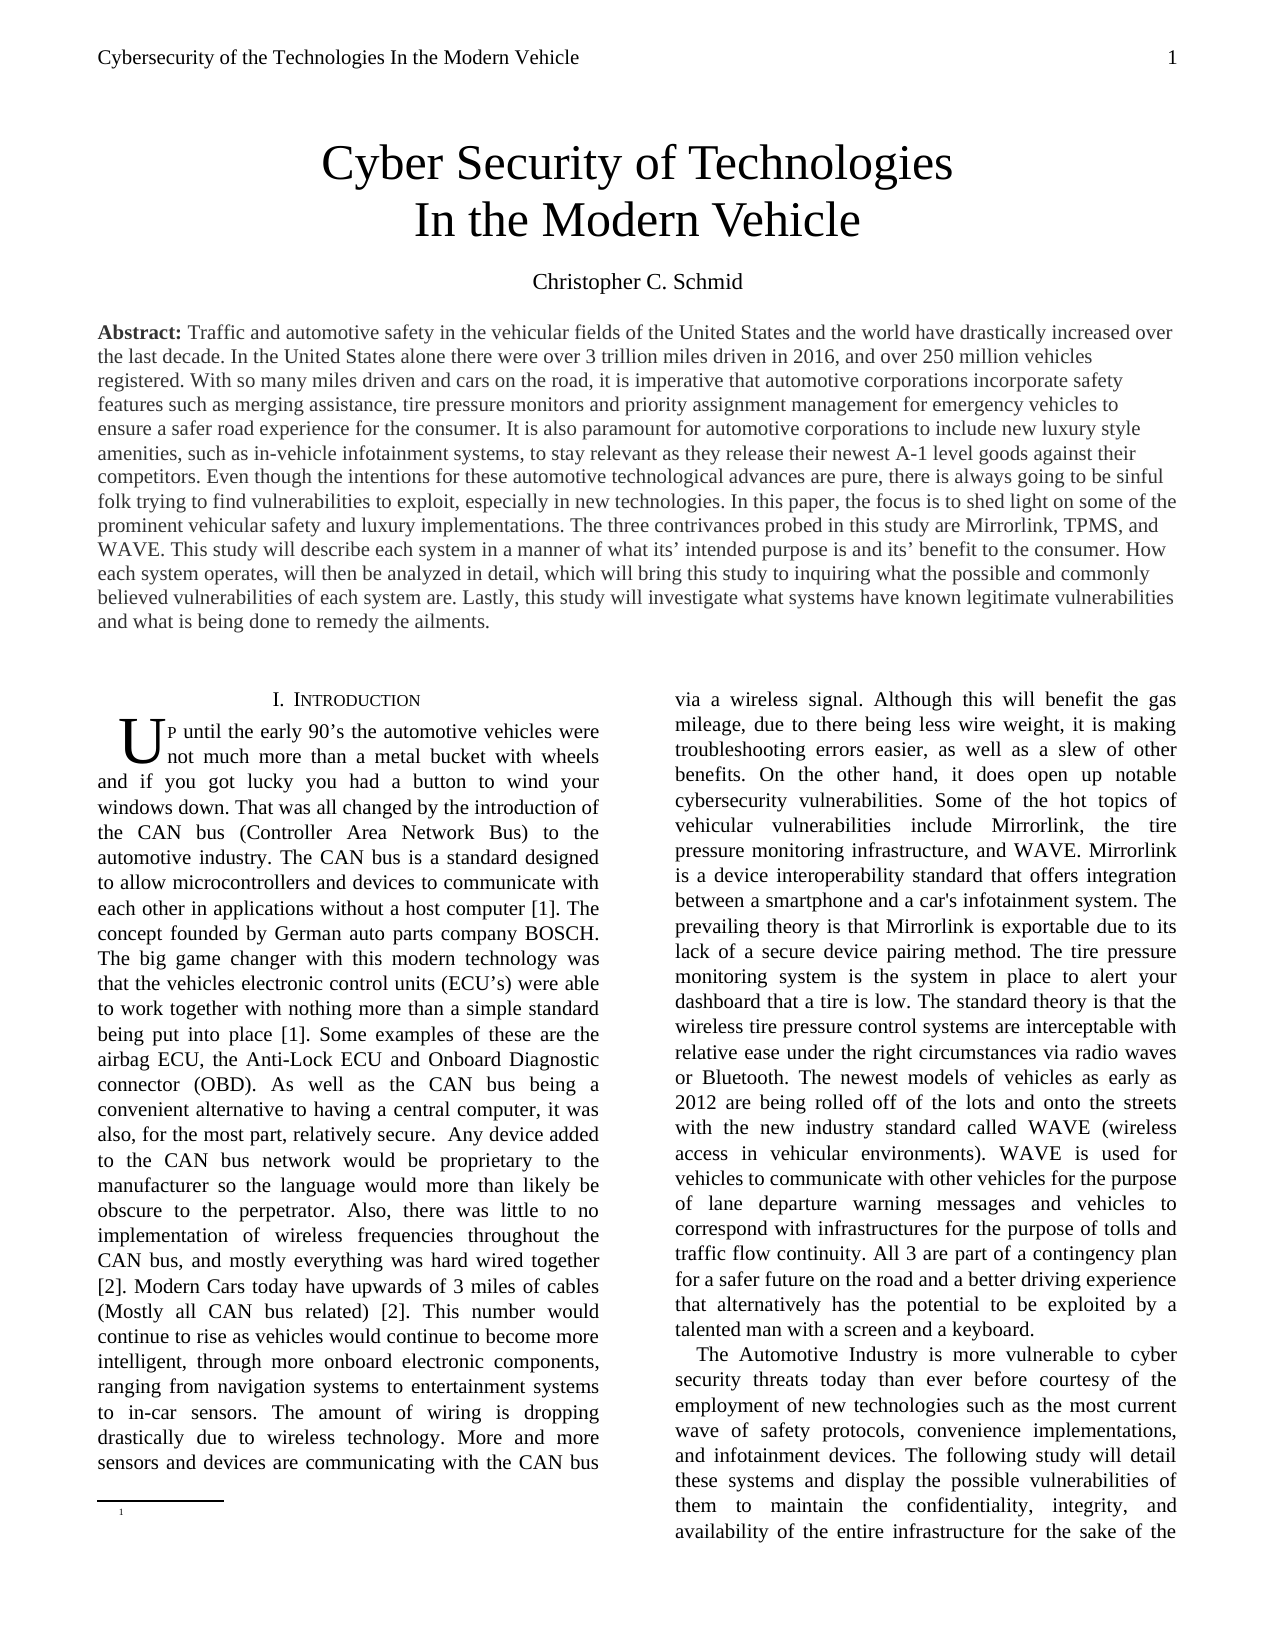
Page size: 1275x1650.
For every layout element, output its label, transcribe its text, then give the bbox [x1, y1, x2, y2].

text Abstract: Traffic and automotive safety in the vehicular fields of the United States and the world have drastically increased over the last decade. In the United States alone there were over 3 trillion miles driven in 2016, and over 250 million vehicles registered. With so many miles driven and cars on the road, it is imperative that automotive corporations incorporate safety features such as merging assistance, tire pressure monitors and priority assignment management for emergency vehicles to ensure a safer road experience for the consumer. It is also paramount for automotive corporations to include new luxury style amenities, such as in-vehicle infotainment systems, to stay relevant as they release their newest A-1 level goods against their competitors. Even though the intentions for these automotive technological advances are pure, there is always going to be sinful folk trying to find vulnerabilities to exploit, especially in new technologies. In this paper, the focus is to shed light on some of the prominent vehicular safety and luxury implementations. The three contrivances probed in this study are Mirrorlink, TPMS, and WAVE. This study will describe each system in a manner of what its’ intended purpose is and its’ benefit to the consumer. How each system operates, will then be analyzed in detail, which will bring this study to inquiring what the possible and commonly believed vulnerabilities of each system are. Lastly, this study will investigate what systems have known legitimate vulnerabilities and what is being done to remedy the ailments. [97, 320, 1177, 633]
text Christopher C. Schmid [97, 105, 1177, 295]
text p until the early 90’s the automotive vehicles were not much more than a metal bucket with wheels and if you got lucky you had a button to wind your windows down. That was all changed by the introduction of the CAN bus (Controller Area Network Bus) to the automotive industry. The CAN bus is a standard designed to allow microcontrollers and devices to communicate with each other in applications without a host computer [1]. The concept founded by German auto parts company BOSCH. The big game changer with this modern technology was that the vehicles electronic control units (ECU’s) were able to work together with nothing more than a simple standard being put into place [1]. Some examples of these are the airbag ECU, the Anti-Lock ECU and Onboard Diagnostic connector (OBD). As well as the CAN bus being a convenient alternative to having a central computer, it was also, for the most part, relatively secure. Any device added to the CAN bus network would be proprietary to the manufacturer so the language would more than likely be obscure to the perpetrator. Also, there was little to no implementation of wireless frequencies throughout the CAN bus, and mostly everything was hard wired together [2]. Modern Cars today have upwards of 3 miles of cables (Mostly all CAN bus related) [2]. This number would continue to rise as vehicles would continue to become more intelligent, through more onboard electronic components, ranging from navigation systems to entertainment systems to in-car sensors. The amount of wiring is dropping drastically due to wireless technology. More and more sensors and devices are communicating with the CAN bus via a wireless signal. Although this will benefit the gas mileage, due to there being less wire weight, it is making troubleshooting errors easier, as well as a slew of other benefits. On the other hand, it does open up notable cybersecurity vulnerabilities. Some of the hot topics of vehicular vulnerabilities include Mirrorlink, the tire pressure monitoring infrastructure, and WAVE. Mirrorlink is a device interoperability standard that offers integration between a smartphone and a car's infotainment system. The prevailing theory is that Mirrorlink is exportable due to its lack of a secure device pairing method. The tire pressure monitoring system is the system in place to alert your dashboard that a tire is low. The standard theory is that the wireless tire pressure control systems are interceptable with relative ease under the right circumstances via radio waves or Bluetooth. The newest models of vehicles as early as 2012 are being rolled off of the lots and onto the streets with the new industry standard called WAVE (wireless access in vehicular environments). WAVE is used for vehicles to communicate with other vehicles for the purpose of lane departure warning messages and vehicles to correspond with infrastructures for the purpose of tolls and traffic flow continuity. All 3 are part of a contingency plan for a safer future on the road and a better driving experience that alternatively has the potential to be exploited by a talented man with a screen and a keyboard. [97, 719, 600, 1474]
subtitle INTRODUCTION [97, 687, 600, 711]
title In the Modern Vehicle [150, 190, 1125, 248]
text p until the early 90’s the automotive vehicles were not much more than a metal bucket with wheels and if you got lucky you had a button to wind your windows down. That was all changed by the introduction of the CAN bus (Controller Area Network Bus) to the automotive industry. The CAN bus is a standard designed to allow microcontrollers and devices to communicate with each other in applications without a host computer [1]. The concept founded by German auto parts company BOSCH. The big game changer with this modern technology was that the vehicles electronic control units (ECU’s) were able to work together with nothing more than a simple standard being put into place [1]. Some examples of these are the airbag ECU, the Anti-Lock ECU and Onboard Diagnostic connector (OBD). As well as the CAN bus being a convenient alternative to having a central computer, it was also, for the most part, relatively secure. Any device added to the CAN bus network would be proprietary to the manufacturer so the language would more than likely be obscure to the perpetrator. Also, there was little to no implementation of wireless frequencies throughout the CAN bus, and mostly everything was hard wired together [2]. Modern Cars today have upwards of 3 miles of cables (Mostly all CAN bus related) [2]. This number would continue to rise as vehicles would continue to become more intelligent, through more onboard electronic components, ranging from navigation systems to entertainment systems to in-car sensors. The amount of wiring is dropping drastically due to wireless technology. More and more sensors and devices are communicating with the CAN bus via a wireless signal. Although this will benefit the gas mileage, due to there being less wire weight, it is making troubleshooting errors easier, as well as a slew of other benefits. On the other hand, it does open up notable cybersecurity vulnerabilities. Some of the hot topics of vehicular vulnerabilities include Mirrorlink, the tire pressure monitoring infrastructure, and WAVE. Mirrorlink is a device interoperability standard that offers integration between a smartphone and a car's infotainment system. The prevailing theory is that Mirrorlink is exportable due to its lack of a secure device pairing method. The tire pressure monitoring system is the system in place to alert your dashboard that a tire is low. The standard theory is that the wireless tire pressure control systems are interceptable with relative ease under the right circumstances via radio waves or Bluetooth. The newest models of vehicles as early as 2012 are being rolled off of the lots and onto the streets with the new industry standard called WAVE (wireless access in vehicular environments). WAVE is used for vehicles to communicate with other vehicles for the purpose of lane departure warning messages and vehicles to correspond with infrastructures for the purpose of tolls and traffic flow continuity. All 3 are part of a contingency plan for a safer future on the road and a better driving experience that alternatively has the potential to be exploited by a talented man with a screen and a keyboard. [675, 687, 1177, 1341]
title Cyber Security of Technologies [150, 133, 1125, 190]
